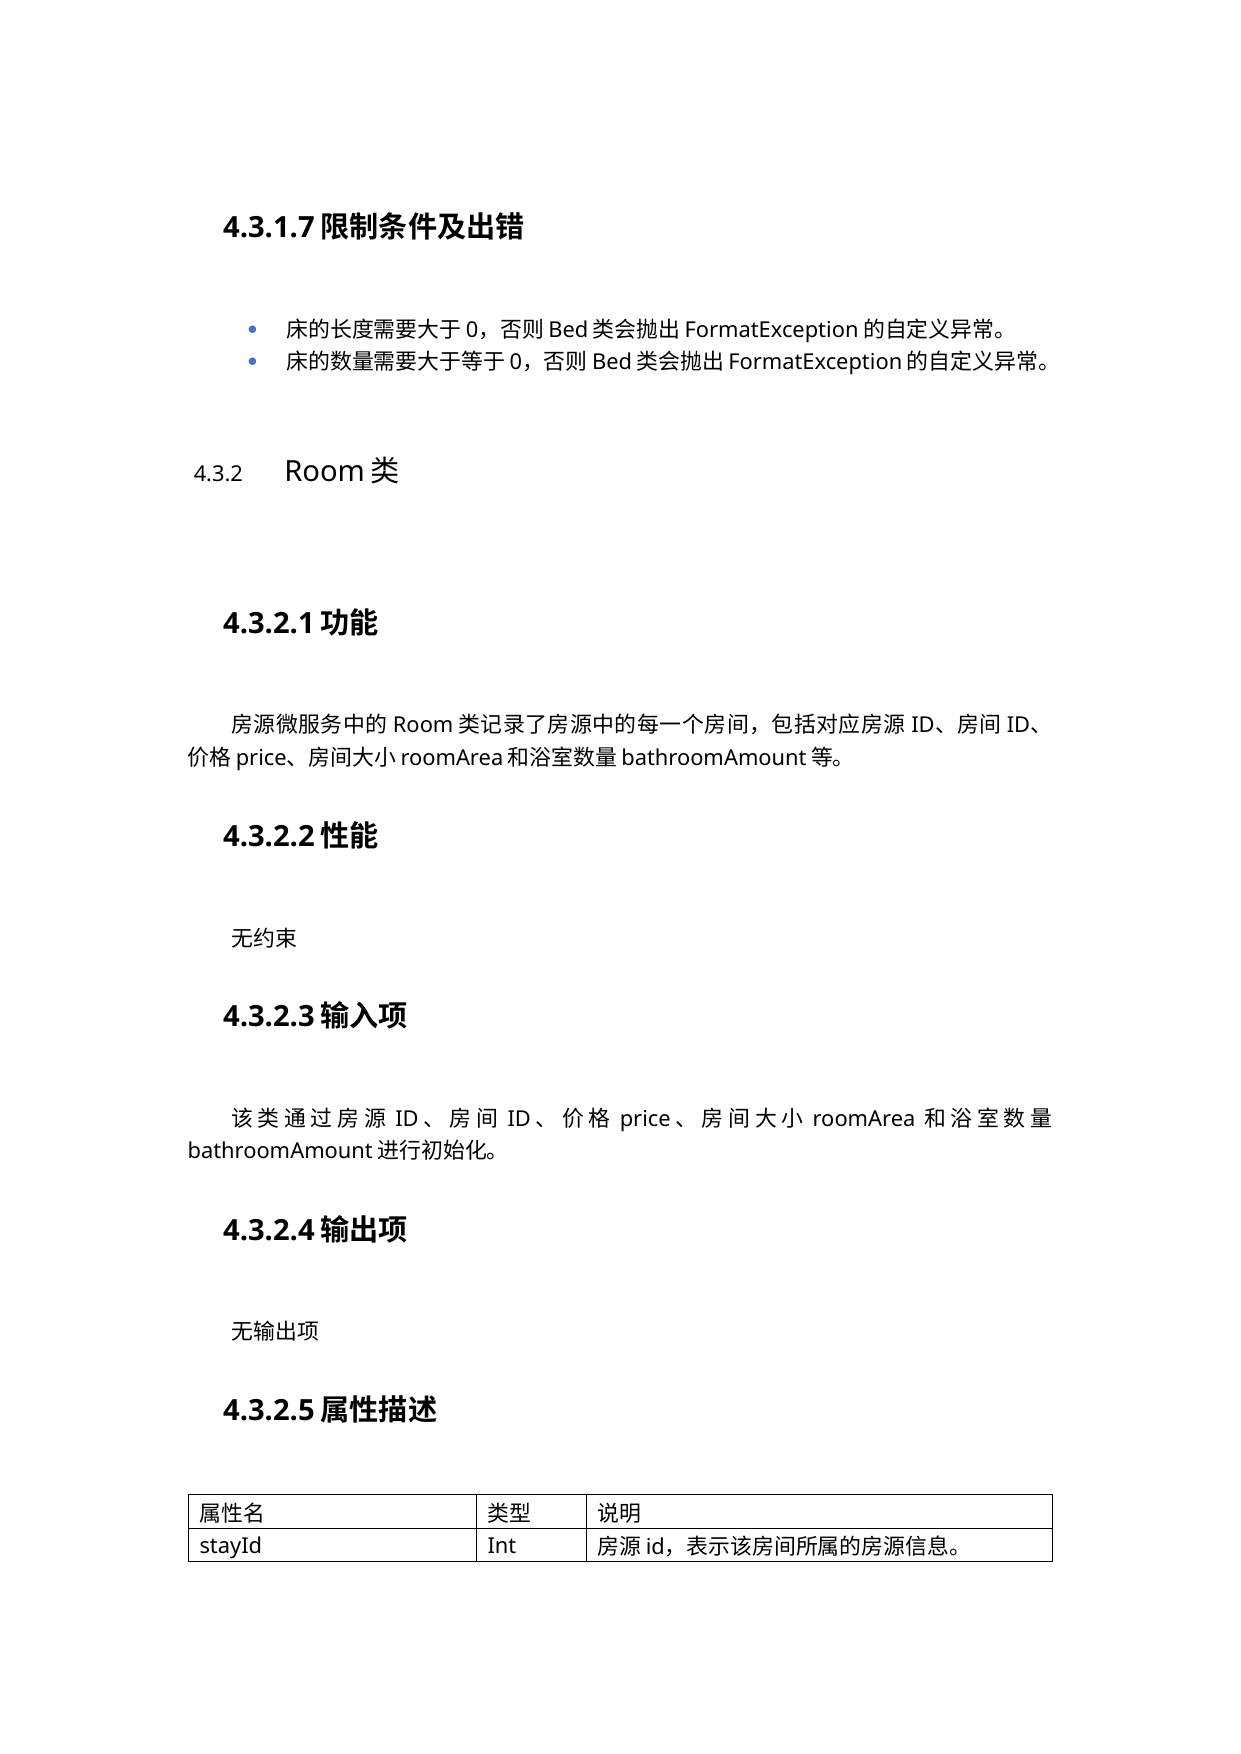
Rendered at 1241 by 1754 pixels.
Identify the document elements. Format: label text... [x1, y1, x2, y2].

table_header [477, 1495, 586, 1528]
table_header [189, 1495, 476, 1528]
subtitle 性能 [223, 801, 1053, 866]
text 房源微服务中的Room类记录了房源中的每一个房间，包括对应房源ID、房间ID、价格price、房间大小roomArea和浴室数量bathroomAmount等。 [187, 707, 1053, 772]
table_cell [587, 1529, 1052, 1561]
text 无输出项 [187, 1314, 1053, 1346]
subtitle 输入项 [223, 982, 1053, 1047]
list 床的长度需要大于0，否则Bed类会抛出FormatException的自定义异常。 [249, 311, 1053, 344]
subtitle 限制条件及出错 [223, 193, 1053, 258]
subtitle Room类 [193, 436, 1053, 501]
text 该类通过房源ID、房间ID、价格price、房间大小roomArea和浴室数量bathroomAmount进行初始化。 [187, 1101, 1053, 1166]
list 床的数量需要大于等于0，否则Bed类会抛出FormatException的自定义异常。 [249, 344, 1053, 376]
subtitle 功能 [223, 588, 1053, 653]
text 无约束 [187, 920, 1053, 953]
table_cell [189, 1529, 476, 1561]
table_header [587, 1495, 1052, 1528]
subtitle 输出项 [223, 1195, 1053, 1260]
subtitle 属性描述 [223, 1375, 1053, 1440]
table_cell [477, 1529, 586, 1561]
